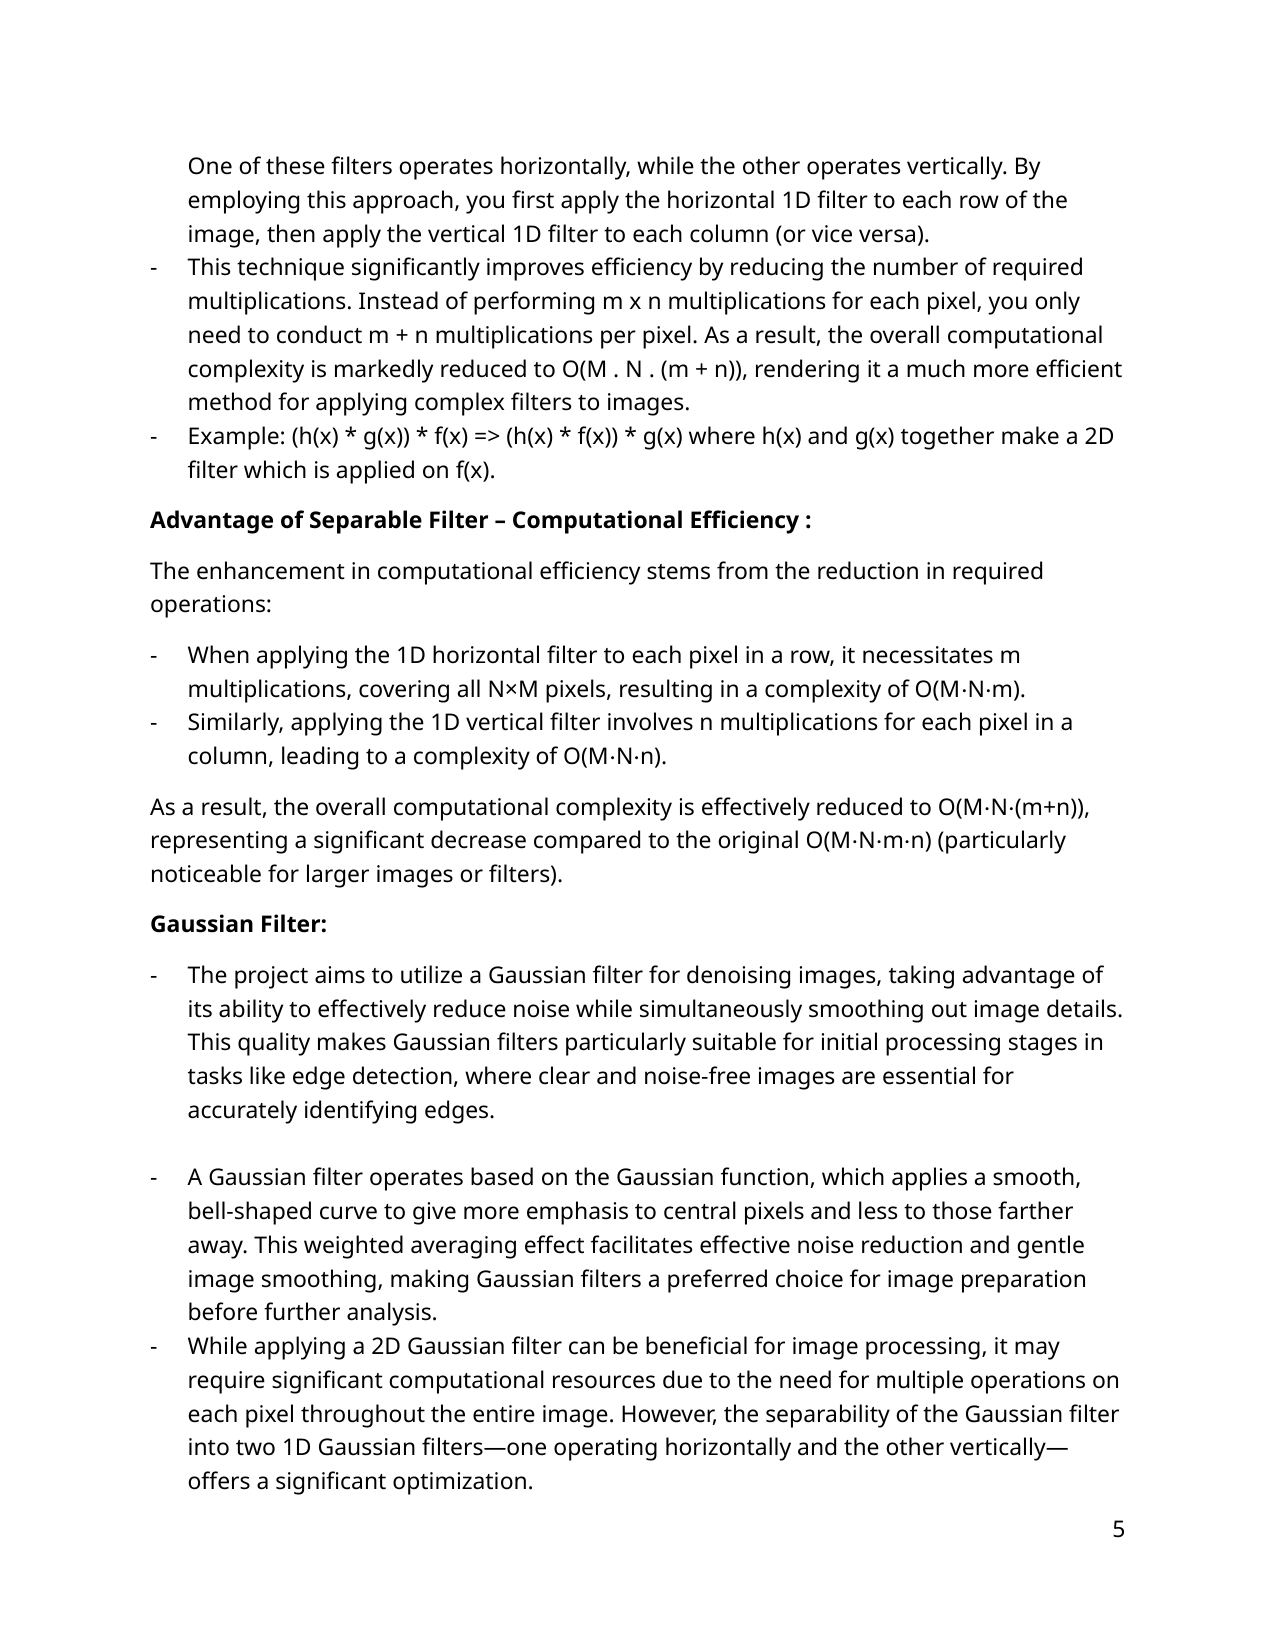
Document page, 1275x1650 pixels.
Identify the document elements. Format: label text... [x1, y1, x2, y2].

text Gaussian Filter: [150, 908, 1125, 939]
text The enhancement in computational efficiency stems from the reduction in required operations: [150, 554, 1125, 619]
text Advantage of Separable Filter – Computational Efficiency : [150, 504, 1125, 535]
list This technique significantly improves efficiency by reducing the number of required multiplications. Instead of performing m x n multiplications for each pixel, you only need to conduct m + n multiplications per pixel. As a result, the overall computational complexity is markedly reduced to O(M . N . (m + n)), rendering it a much more efficient method for applying complex filters to images. [150, 251, 1125, 417]
text As a result, the overall computational complexity is effectively reduced to O(M⋅N⋅(m+n)), representing a significant decrease compared to the original O(M⋅N⋅m⋅n) (particularly noticeable for larger images or filters). [150, 790, 1125, 889]
list Example: (h(x) * g(x)) * f(x) => (h(x) * f(x)) * g(x) where h(x) and g(x) together make a 2D filter which is applied on f(x). [150, 420, 1125, 485]
list Similarly, applying the 1D vertical filter involves n multiplications for each pixel in a column, leading to a complexity of O(M⋅N⋅n). [150, 706, 1125, 771]
list The project aims to utilize a Gaussian filter for denoising images, taking advantage of its ability to effectively reduce noise while simultaneously smoothing out image details. This quality makes Gaussian filters particularly suitable for initial processing stages in tasks like edge detection, where clear and noise-free images are essential for accurately identifying edges. [150, 959, 1125, 1125]
list When applying the 1D horizontal filter to each pixel in a row, it necessitates m multiplications, covering all N×M pixels, resulting in a complexity of O(M⋅N⋅m). [150, 639, 1125, 704]
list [150, 150, 1125, 249]
list A Gaussian filter operates based on the Gaussian function, which applies a smooth, bell-shaped curve to give more emphasis to central pixels and less to those farther away. This weighted averaging effect facilitates effective noise reduction and gentle image smoothing, making Gaussian filters a preferred choice for image preparation before further analysis. [150, 1161, 1125, 1327]
list While applying a 2D Gaussian filter can be beneficial for image processing, it may require significant computational resources due to the need for multiple operations on each pixel throughout the entire image. However, the separability of the Gaussian filter into two 1D Gaussian filters—one operating horizontally and the other vertically—offers a significant optimization. [150, 1330, 1125, 1496]
